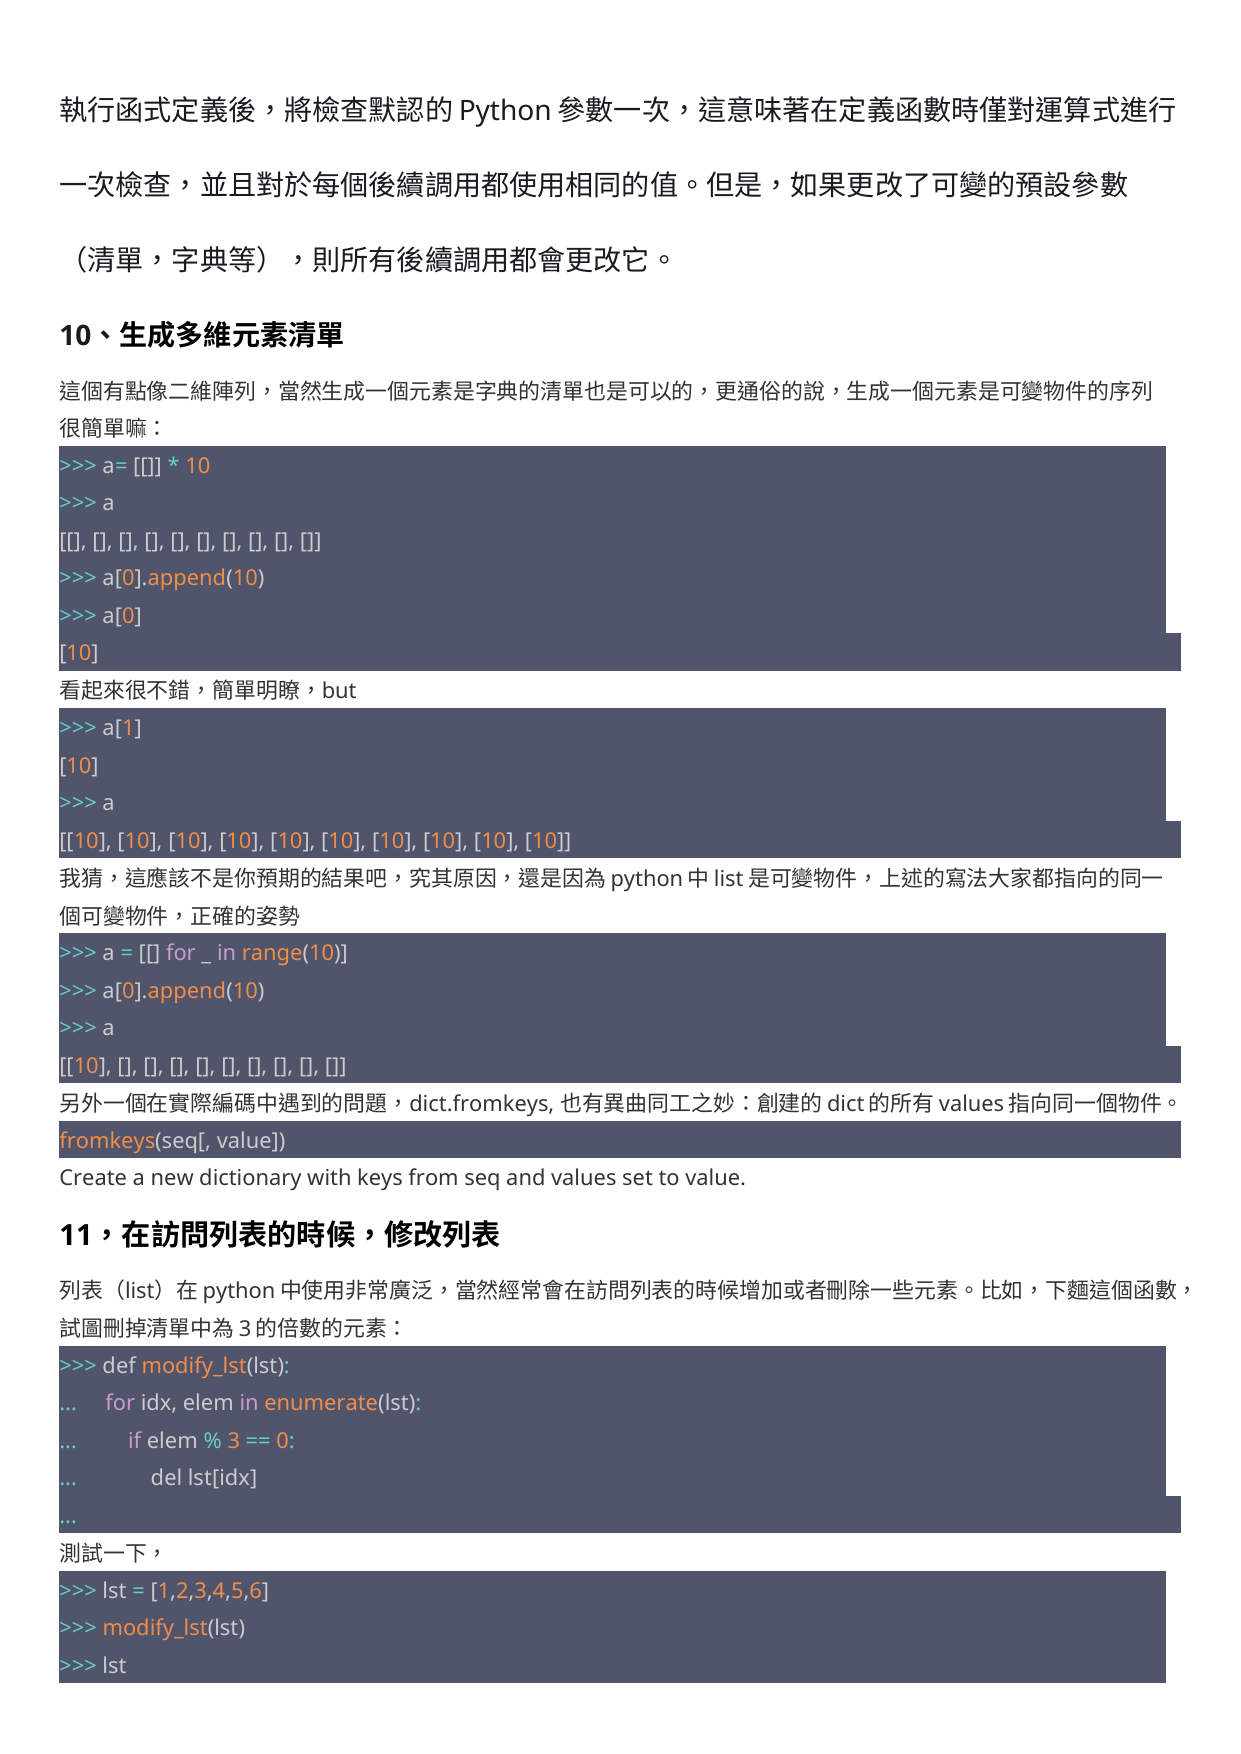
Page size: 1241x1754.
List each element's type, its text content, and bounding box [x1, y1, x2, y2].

text ... [59, 1496, 1181, 1533]
text >>> a [59, 483, 1166, 521]
text 我猜，這應該不是你預期的結果吧，究其原因，還是因為python中list是可變物件，上述的寫法大家都指向的同一個可變物件，正確的姿勢 [59, 858, 1181, 933]
text >>> a[0] [59, 596, 1166, 633]
text ... del lst[idx] [59, 1458, 1166, 1496]
text fromkeys(seq[, value]) [59, 1121, 1181, 1158]
text >>> a [59, 1008, 1166, 1046]
text 很簡單嘛： [59, 408, 1181, 446]
text 列表（list）在python中使用非常廣泛，當然經常會在訪問列表的時候增加或者刪除一些元素。比如，下麵這個函數，試圖刪掉清單中為3的倍數的元素： [59, 1271, 1181, 1346]
text 另外一個在實際編碼中遇到的問題，dict.fromkeys, 也有異曲同工之妙：創建的dict的所有values指向同一個物件。 [59, 1083, 1181, 1121]
text >>> a[1] [59, 708, 1166, 746]
text ... if elem % 3 == 0: [59, 1421, 1166, 1458]
subtitle 10、生成多維元素清單 [59, 296, 1181, 371]
text >>> lst [59, 1646, 1166, 1683]
text [[10], [], [], [], [], [], [], [], [], []] [59, 1046, 1181, 1083]
text 測試一下， [59, 1533, 1181, 1571]
text 執行函式定義後，將檢查默認的Python參數一次，這意味著在定義函數時僅對運算式進行一次檢查，並且對於每個後續調用都使用相同的值。但是，如果更改了可變的預設參數（清單，字典等），則所有後續調用都會更改它。 [59, 71, 1181, 296]
text Create a new dictionary with keys from seq and values set to value. [59, 1158, 1181, 1196]
text >>> a = [[] for _ in range(10)] [59, 933, 1166, 971]
text >>> a [59, 783, 1166, 821]
text [10] [59, 746, 1166, 783]
text [10] [59, 633, 1181, 671]
text [[], [], [], [], [], [], [], [], [], []] [59, 521, 1166, 558]
text >>> def modify_lst(lst): [59, 1346, 1166, 1383]
text >>> a[0].append(10) [59, 971, 1166, 1008]
text ... for idx, elem in enumerate(lst): [59, 1383, 1166, 1421]
text >>> a[0].append(10) [59, 558, 1166, 596]
text [[10], [10], [10], [10], [10], [10], [10], [10], [10], [10]] [59, 821, 1181, 858]
subtitle 11，在訪問列表的時候，修改列表 [59, 1196, 1181, 1271]
text >>> lst = [1,2,3,4,5,6] [59, 1571, 1166, 1608]
text >>> modify_lst(lst) [59, 1608, 1166, 1646]
text 看起來很不錯，簡單明瞭，but [59, 671, 1181, 708]
text >>> a= [[]] * 10 [59, 446, 1166, 483]
text 這個有點像二維陣列，當然生成一個元素是字典的清單也是可以的，更通俗的說，生成一個元素是可變物件的序列 [59, 371, 1181, 408]
